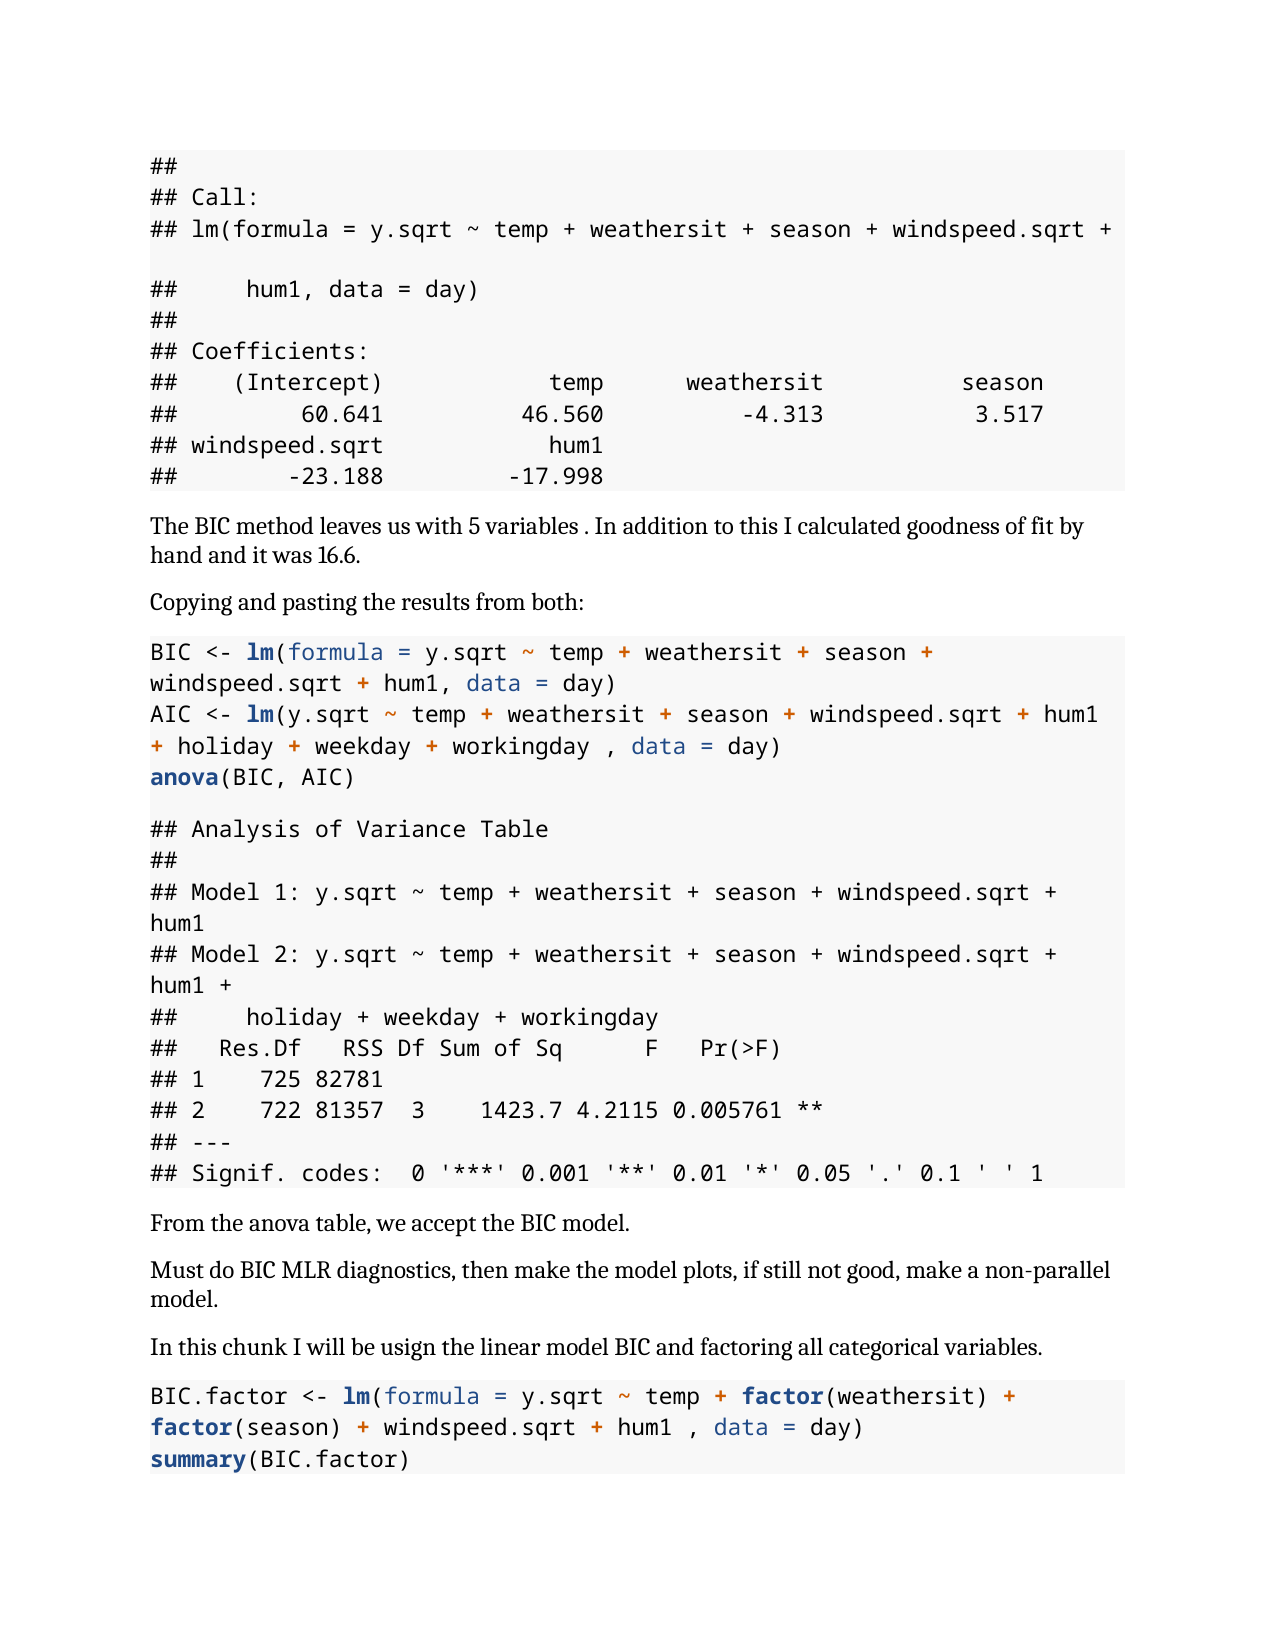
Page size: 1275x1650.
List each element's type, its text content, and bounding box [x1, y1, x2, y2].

text ## ## Call: ## lm(formula = y.sqrt ~ temp + weathersit + season + windspeed.sqrt + ## hum1, data = day) ## ## Coefficients: ## (Intercept) temp weathersit season ## 60.641 46.560 -4.313 3.517 ## windspeed.sqrt hum1 ## -23.188 -17.998 [150, 150, 1125, 491]
text BIC.factor <- lm(formula = y.sqrt ~ temp + factor(weathersit) + factor(season) + windspeed.sqrt + hum1 , data = day) summary(BIC.factor) [150, 1380, 1125, 1474]
text Copying and pasting the results from both: [150, 588, 1125, 617]
text BIC <- lm(formula = y.sqrt ~ temp + weathersit + season + windspeed.sqrt + hum1, data = day) AIC <- lm(y.sqrt ~ temp + weathersit + season + windspeed.sqrt + hum1 + holiday + weekday + workingday , data = day) anova(BIC, AIC) [150, 636, 1125, 792]
text In this chunk I will be usign the linear model BIC and factoring all categorical variables. [150, 1332, 1125, 1361]
text Must do BIC MLR diagnostics, then make the model plots, if still not good, make a non-parallel model. [150, 1256, 1125, 1314]
text ## Analysis of Variance Table ## ## Model 1: y.sqrt ~ temp + weathersit + season + windspeed.sqrt + hum1 ## Model 2: y.sqrt ~ temp + weathersit + season + windspeed.sqrt + hum1 + ## holiday + weekday + workingday ## Res.Df RSS Df Sum of Sq F Pr(>F) ## 1 725 82781 ## 2 722 81357 3 1423.7 4.2115 0.005761 ** ## --- ## Signif. codes: 0 '***' 0.001 '**' 0.01 '*' 0.05 '.' 0.1 ' ' 1 [150, 813, 1125, 1188]
text The BIC method leaves us with 5 variables . In addition to this I calculated goodness of fit by hand and it was 16.6. [150, 512, 1125, 569]
text From the anova table, we accept the BIC model. [150, 1209, 1125, 1237]
